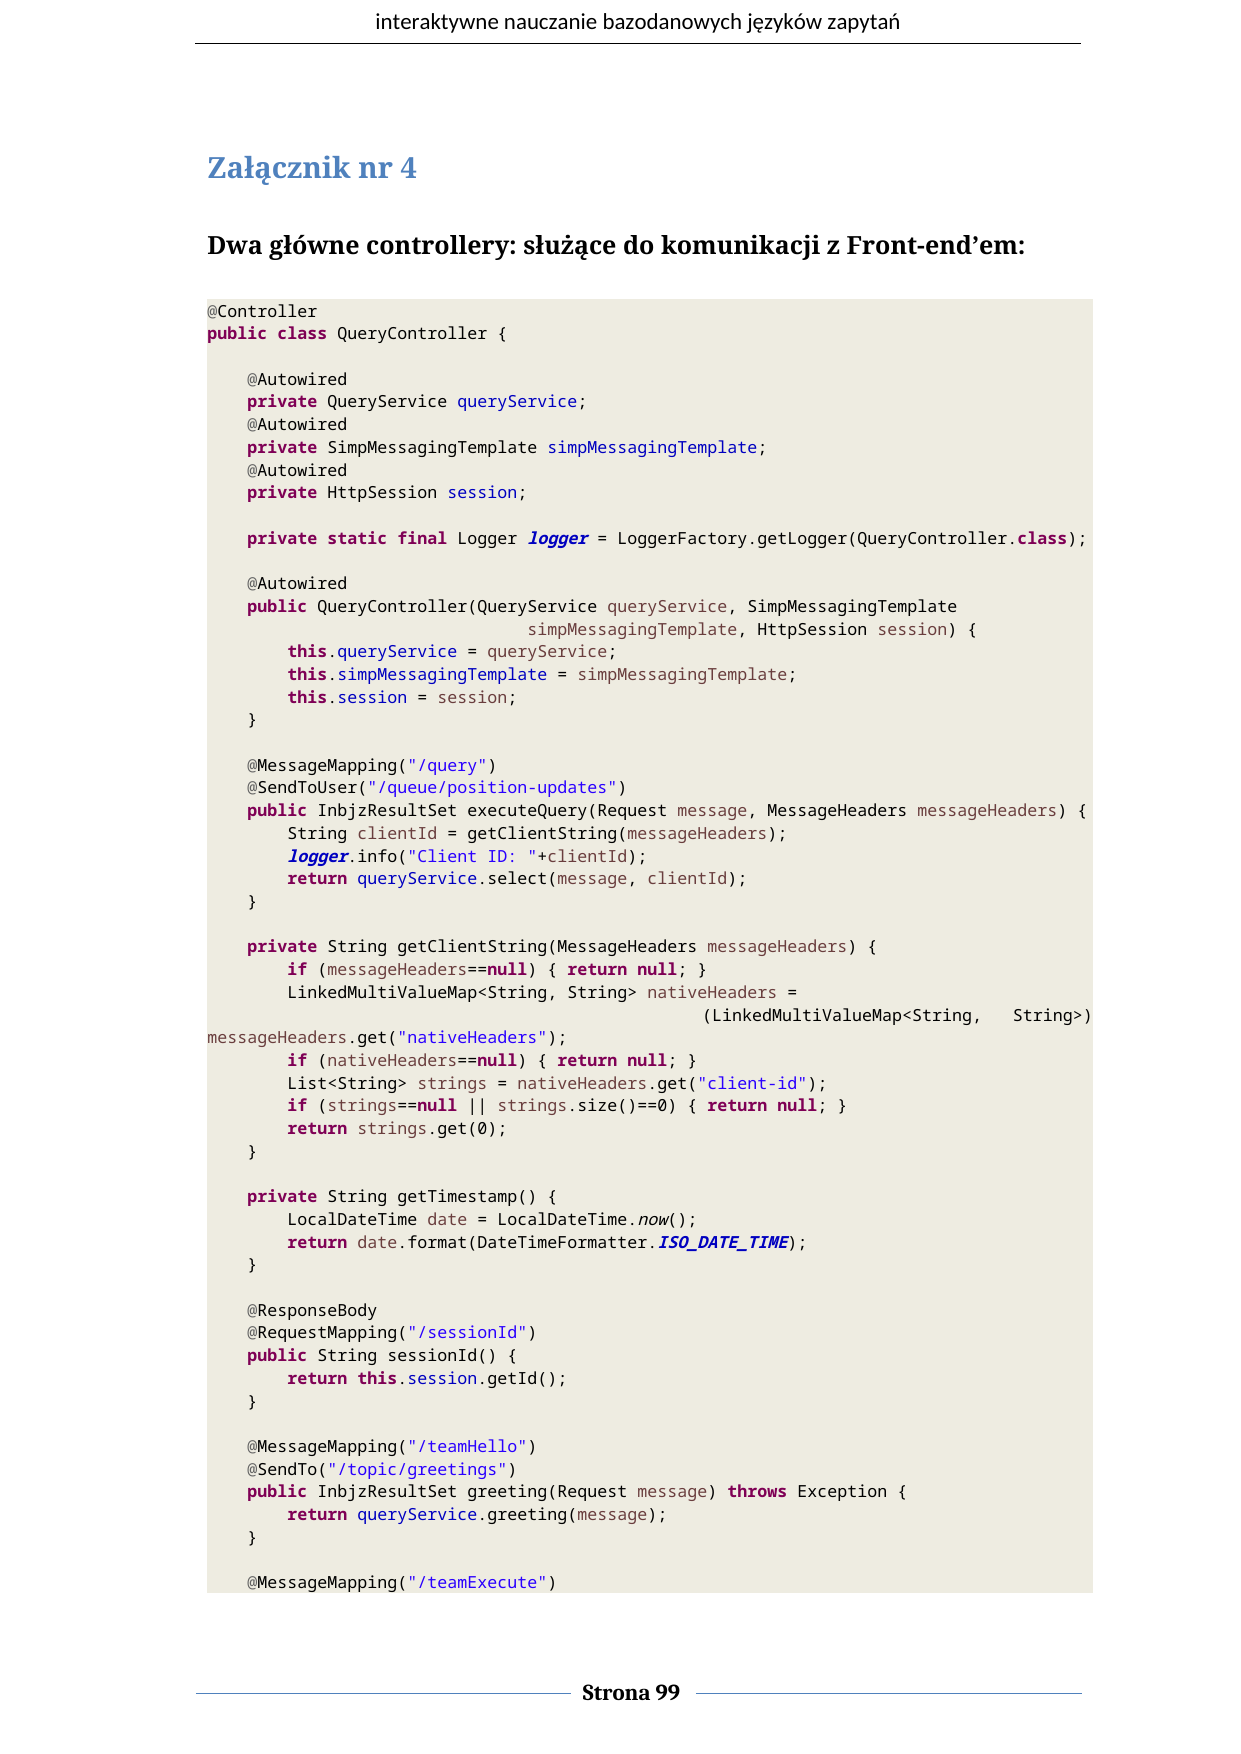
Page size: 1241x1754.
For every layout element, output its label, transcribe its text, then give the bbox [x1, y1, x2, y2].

text this.queryService = queryService; [207, 640, 1093, 662]
text @Autowired [207, 572, 1093, 594]
text public InbjzResultSet executeQuery(Request message, MessageHeaders messageHeaders) { [207, 799, 1093, 821]
text @Autowired [207, 367, 1093, 390]
text if (messageHeaders==null) { return null; } [207, 958, 1093, 980]
text @SendToUser("/queue/position-updates") [207, 776, 1093, 799]
text this.session = session; [207, 685, 1093, 708]
text } [207, 1525, 1093, 1548]
text LocalDateTime date = LocalDateTime.now(); [207, 1207, 1093, 1230]
text @SendTo("/topic/greetings") [207, 1457, 1093, 1480]
text @ResponseBody [207, 1298, 1093, 1321]
text } [207, 1253, 1093, 1276]
text @Controller [207, 299, 1093, 322]
text private HttpSession session; [207, 481, 1093, 503]
text } [207, 708, 1093, 731]
text private static final Logger logger = LoggerFactory.getLogger(QueryController.class); [207, 526, 1093, 549]
text private SimpMessagingTemplate simpMessagingTemplate; [207, 435, 1093, 458]
text private QueryService queryService; [207, 390, 1093, 413]
text @RequestMapping("/sessionId") [207, 1321, 1093, 1344]
text (LinkedMultiValueMap<String, String>) messageHeaders.get("nativeHeaders"); [207, 1003, 1093, 1048]
text simpMessagingTemplate, HttpSession session) { [207, 617, 1093, 640]
text String clientId = getClientString(messageHeaders); [207, 821, 1093, 844]
text return strings.get(0); [207, 1117, 1093, 1139]
text if (strings==null || strings.size()==0) { return null; } [207, 1094, 1093, 1117]
text return queryService.greeting(message); [207, 1503, 1093, 1525]
text LinkedMultiValueMap<String, String> nativeHeaders = [207, 980, 1093, 1003]
text Dwa główne controllery: służące do komunikacji z Front-end’em: [207, 227, 1093, 261]
text List<String> strings = nativeHeaders.get("client-id"); [207, 1071, 1093, 1094]
text if (nativeHeaders==null) { return null; } [207, 1048, 1093, 1071]
text public InbjzResultSet greeting(Request message) throws Exception { [207, 1480, 1093, 1503]
text return date.format(DateTimeFormatter.ISO_DATE_TIME); [207, 1230, 1093, 1253]
text return this.session.getId(); [207, 1366, 1093, 1389]
text @MessageMapping("/teamExecute") [207, 1571, 1093, 1593]
text return queryService.select(message, clientId); [207, 867, 1093, 889]
text private String getTimestamp() { [207, 1185, 1093, 1207]
text this.simpMessagingTemplate = simpMessagingTemplate; [207, 662, 1093, 685]
text @MessageMapping("/teamHello") [207, 1434, 1093, 1457]
text @Autowired [207, 458, 1093, 481]
text public QueryController(QueryService queryService, SimpMessagingTemplate [207, 594, 1093, 617]
text } [207, 889, 1093, 912]
text } [207, 1139, 1093, 1162]
text Załącznik nr 4 [207, 147, 1093, 187]
text @Autowired [207, 413, 1093, 435]
text @MessageMapping("/query") [207, 753, 1093, 776]
text public class QueryController { [207, 322, 1093, 344]
text public String sessionId() { [207, 1344, 1093, 1366]
text logger.info("Client ID: "+clientId); [207, 844, 1093, 867]
text } [207, 1389, 1093, 1412]
text private String getClientString(MessageHeaders messageHeaders) { [207, 935, 1093, 958]
